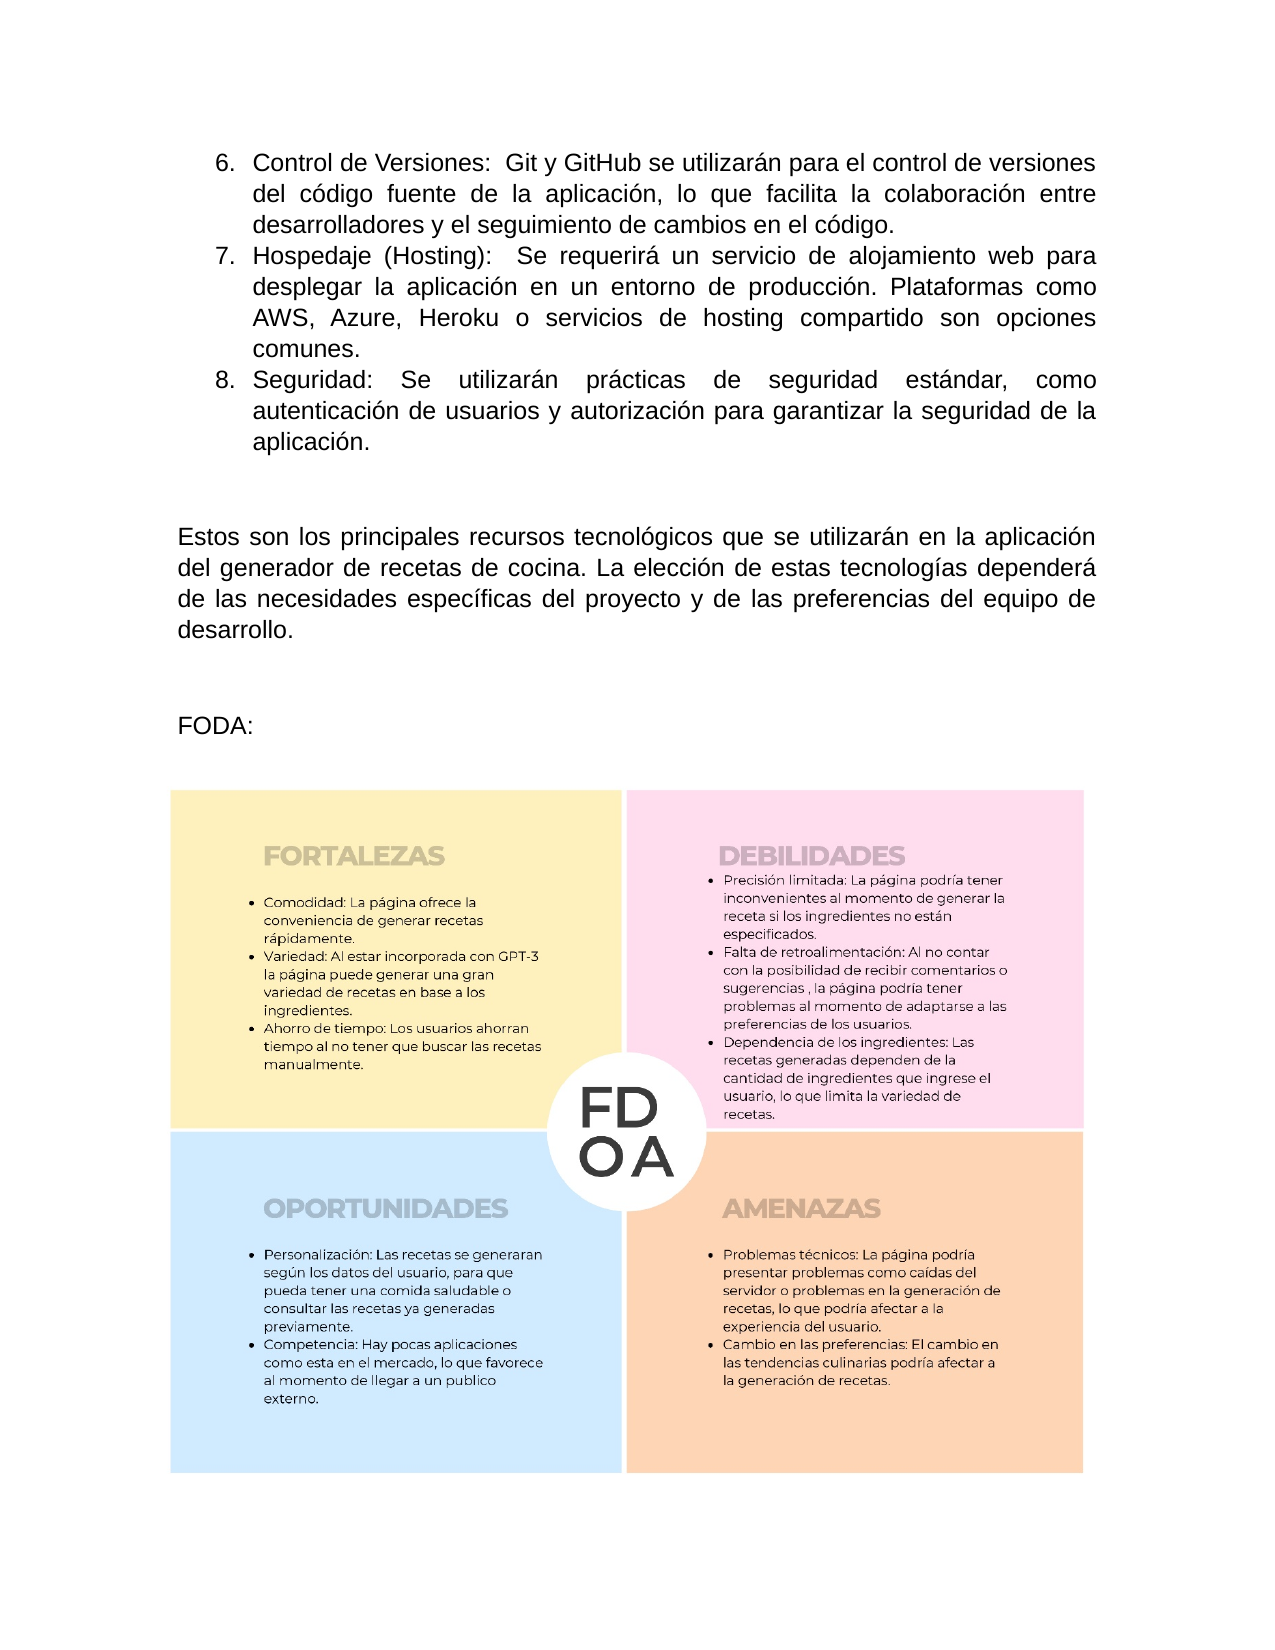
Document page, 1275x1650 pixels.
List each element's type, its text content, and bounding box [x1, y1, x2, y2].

list Hospedaje (Hosting): Se requerirá un servicio de alojamiento web para desplegar la aplicación en un entorno de producción. Plataformas como AWS, Azure, Heroku o servicios de hosting compartido son opciones comunes. [215, 241, 1098, 363]
list Seguridad: Se utilizarán prácticas de seguridad estándar, como autenticación de usuarios y autorización para garantizar la seguridad de la aplicación. [215, 365, 1098, 456]
picture [166, 786, 1087, 1477]
text FODA: [177, 711, 1098, 740]
text Estos son los principales recursos tecnológicos que se utilizarán en la aplicación del generador de recetas de cocina. La elección de estas tecnologías dependerá de las necesidades específicas del proyecto y de las preferencias del equipo de desarrollo. [177, 522, 1098, 644]
list Control de Versiones: Git y GitHub se utilizarán para el control de versiones del código fuente de la aplicación, lo que facilita la colaboración entre desarrolladores y el seguimiento de cambios en el código. [215, 148, 1098, 238]
